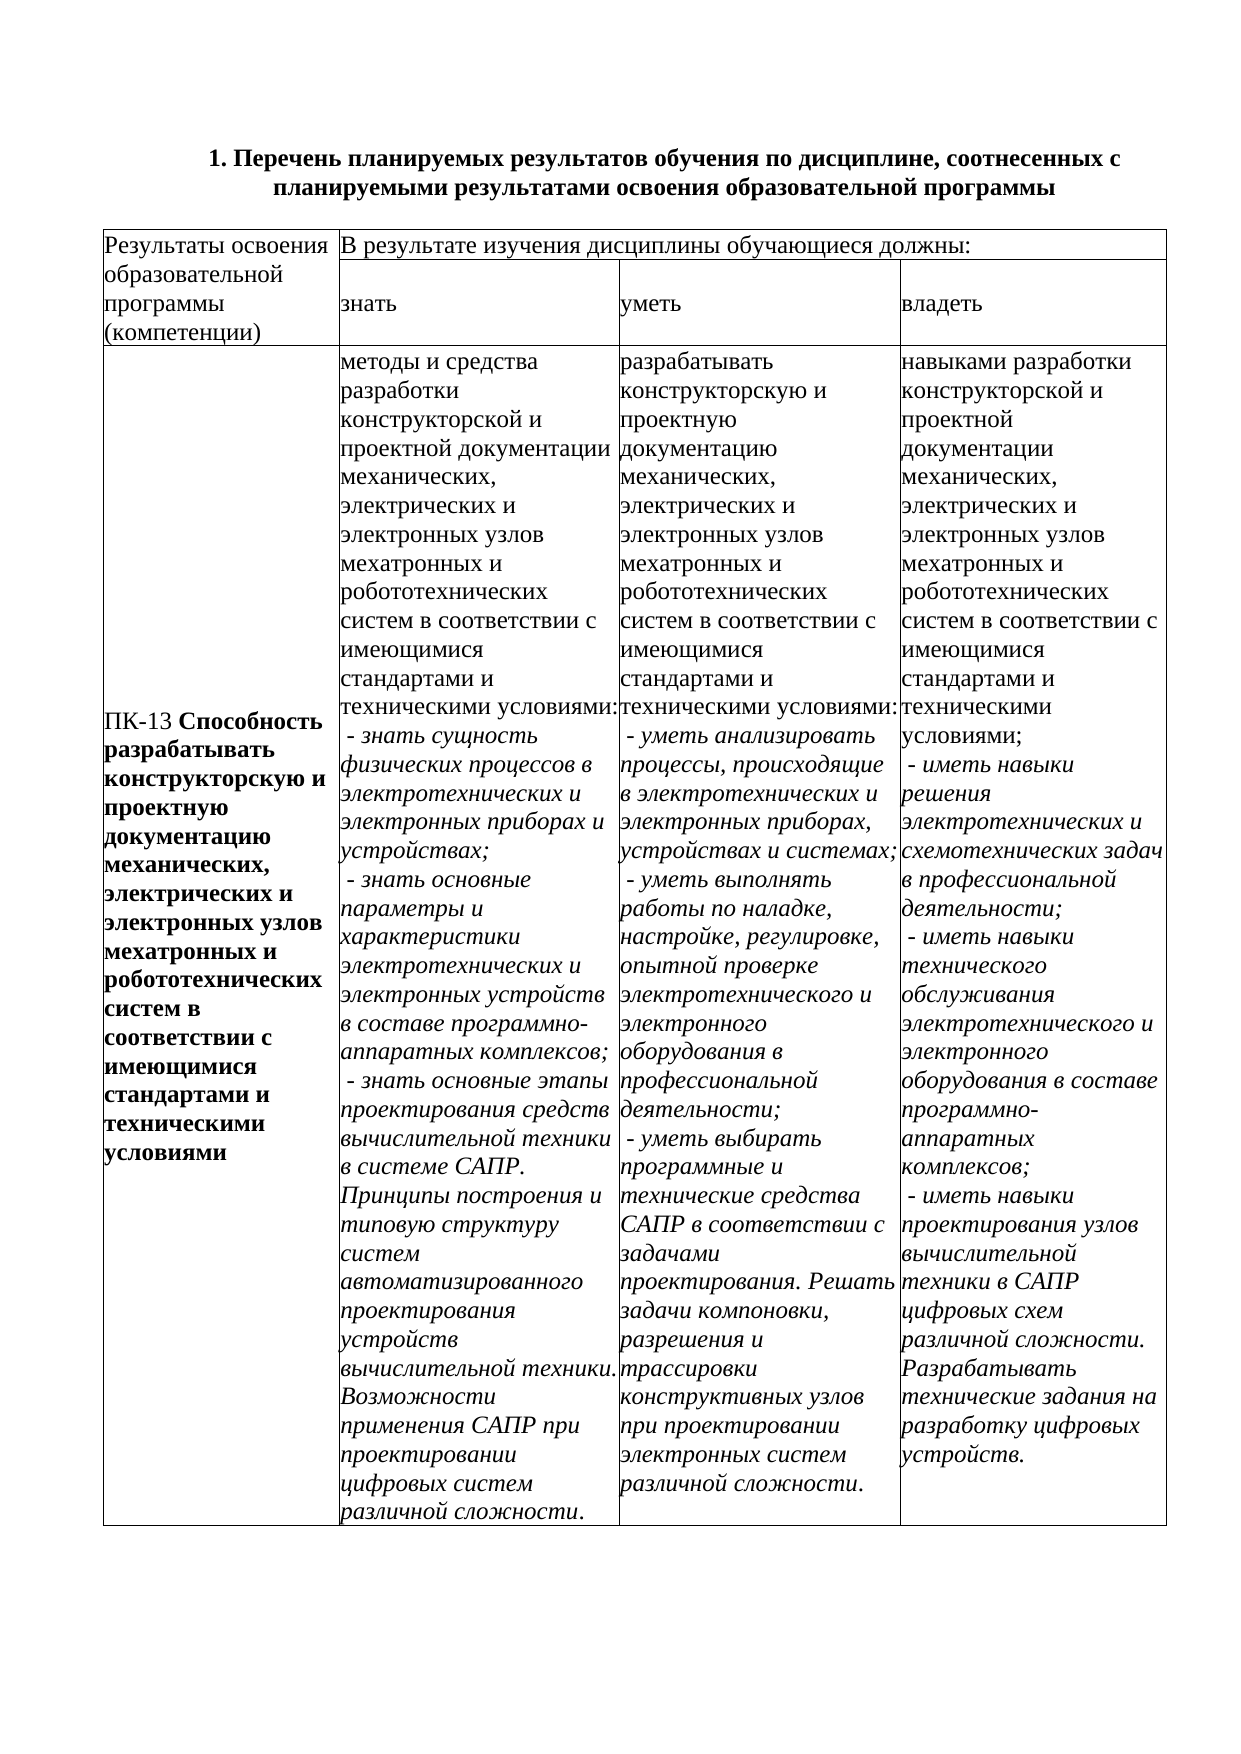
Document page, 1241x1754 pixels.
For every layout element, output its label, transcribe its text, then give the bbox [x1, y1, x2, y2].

table_cell методы и средства разработки конструкторской и проектной документации механических, электрических и электронных узлов мехатронных и робототехнических систем в соответствии с имеющимися стандартами и техническими условиями: - знать сущность физических процессов в электротехнических и электронных приборах и устройствах; - знать основные параметры и характеристики электротехнических и электронных устройств в составе программно-аппаратных комплексов; - знать основные этапы проектирования средств вычислительной техники в системе САПР. Принципы построения и типовую структуру систем автоматизированного проектирования устройств вычислительной техники. Возможности применения САПР при проектировании цифровых систем различной сложности. [340, 346, 619, 1525]
table_cell владеть [901, 260, 1166, 345]
table_cell ПК-13 Способность разрабатывать конструкторскую и проектную документацию механических, электрических и электронных узлов мехатронных и робототехнических систем в соответствии с имеющимися стандартами и техническими условиями [104, 346, 339, 1525]
table_header В результате изучения дисциплины обучающиеся должны: [340, 230, 1166, 259]
table_cell навыками разработки конструкторской и проектной документации механических, электрических и электронных узлов мехатронных и робототехнических систем в соответствии с имеющимися стандартами и техническими условиями; - иметь навыки решения электротехнических и схемотехнических задач в профессиональной деятельности; - иметь навыки технического обслуживания электротехнического и электронного оборудования в составе программно-аппаратных комплексов; - иметь навыки проектирования узлов вычислительной техники в САПР цифровых схем различной сложности. Разрабатывать технические задания на разработку цифровых устройств. [901, 346, 1166, 1525]
table_cell знать [340, 260, 619, 345]
table_cell уметь [620, 260, 900, 345]
table_header Результаты освоения образовательной программы (компетенции) [104, 230, 339, 345]
table_cell разрабатывать конструкторскую и проектную документацию механических, электрических и электронных узлов мехатронных и робототехнических систем в соответствии с имеющимися стандартами и техническими условиями: - уметь анализировать процессы, происходящие в электротехнических и электронных приборах, устройствах и системах; - уметь выполнять работы по наладке, настройке, регулировке, опытной проверке электротехнического и электронного оборудования в профессиональной деятельности; - уметь выбирать программные и технические средства САПР в соответствии с задачами проектирования. Решать задачи компоновки, разрешения и трассировки конструктивных узлов при проектировании электронных систем различной сложности. [620, 346, 900, 1525]
subtitle 1. Перечень планируемых результатов обучения по дисциплине, соотнесенных с планируемыми результатами освоения образовательной программы [177, 143, 1152, 201]
